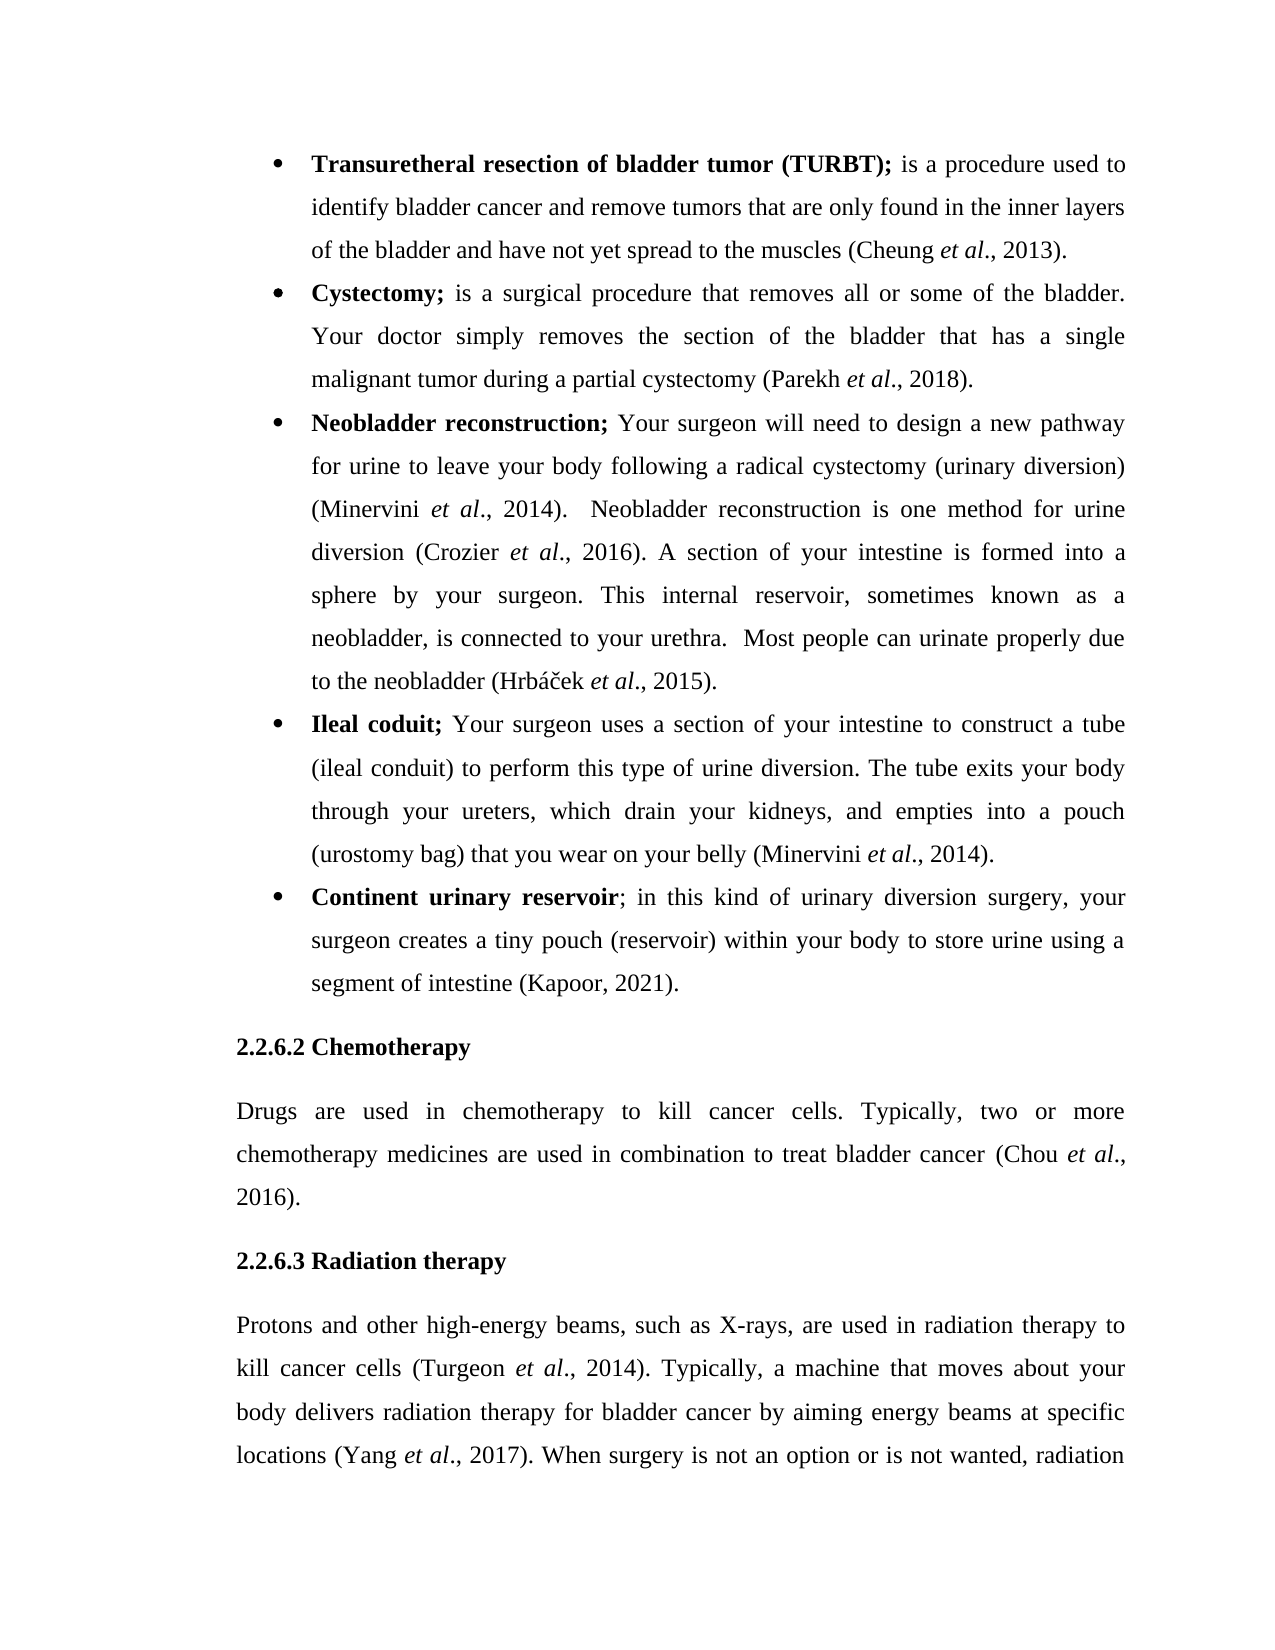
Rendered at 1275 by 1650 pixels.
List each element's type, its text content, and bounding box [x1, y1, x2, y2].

text Drugs are used in chemotherapy to kill cancer cells. Typically, two or more chemotherapy medicines are used in combination to treat bladder cancer (Chou et al., 2016). [236, 1096, 1126, 1211]
list Transuretheral resection of bladder tumor (TURBT); is a procedure used to identify bladder cancer and remove tumors that are only found in the inner layers of the bladder and have not yet spread to the muscles (Cheung et al., 2013). [274, 149, 1126, 264]
text 2.2.6.3 Radiation therapy [236, 1246, 1126, 1275]
list Cystectomy; is a surgical procedure that removes all or some of the bladder. Your doctor simply removes the section of the bladder that has a single malignant tumor during a partial cystectomy (Parekh et al., 2018). [274, 278, 1126, 393]
list Continent urinary reservoir; in this kind of urinary diversion surgery, your surgeon creates a tiny pouch (reservoir) within your body to store urine using a segment of intestine (Kapoor, 2021). [274, 882, 1126, 997]
list Neobladder reconstruction; Your surgeon will need to design a new pathway for urine to leave your body following a radical cystectomy (urinary diversion) (Minervini et al., 2014). Neobladder reconstruction is one method for urine diversion (Crozier et al., 2016). A section of your intestine is formed into a sphere by your surgeon. This internal reservoir, sometimes known as a neobladder, is connected to your urethra. Most people can urinate properly due to the neobladder (Hrbáček et al., 2015). [274, 408, 1126, 695]
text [236, 1310, 1126, 1468]
text 2.2.6.2 Chemotherapy [236, 1032, 1126, 1061]
list Ileal coduit; Your surgeon uses a section of your intestine to construct a tube (ileal conduit) to perform this type of urine diversion. The tube exits your body through your ureters, which drain your kidneys, and empties into a pouch (urostomy bag) that you wear on your belly (Minervini et al., 2014). [274, 709, 1126, 868]
